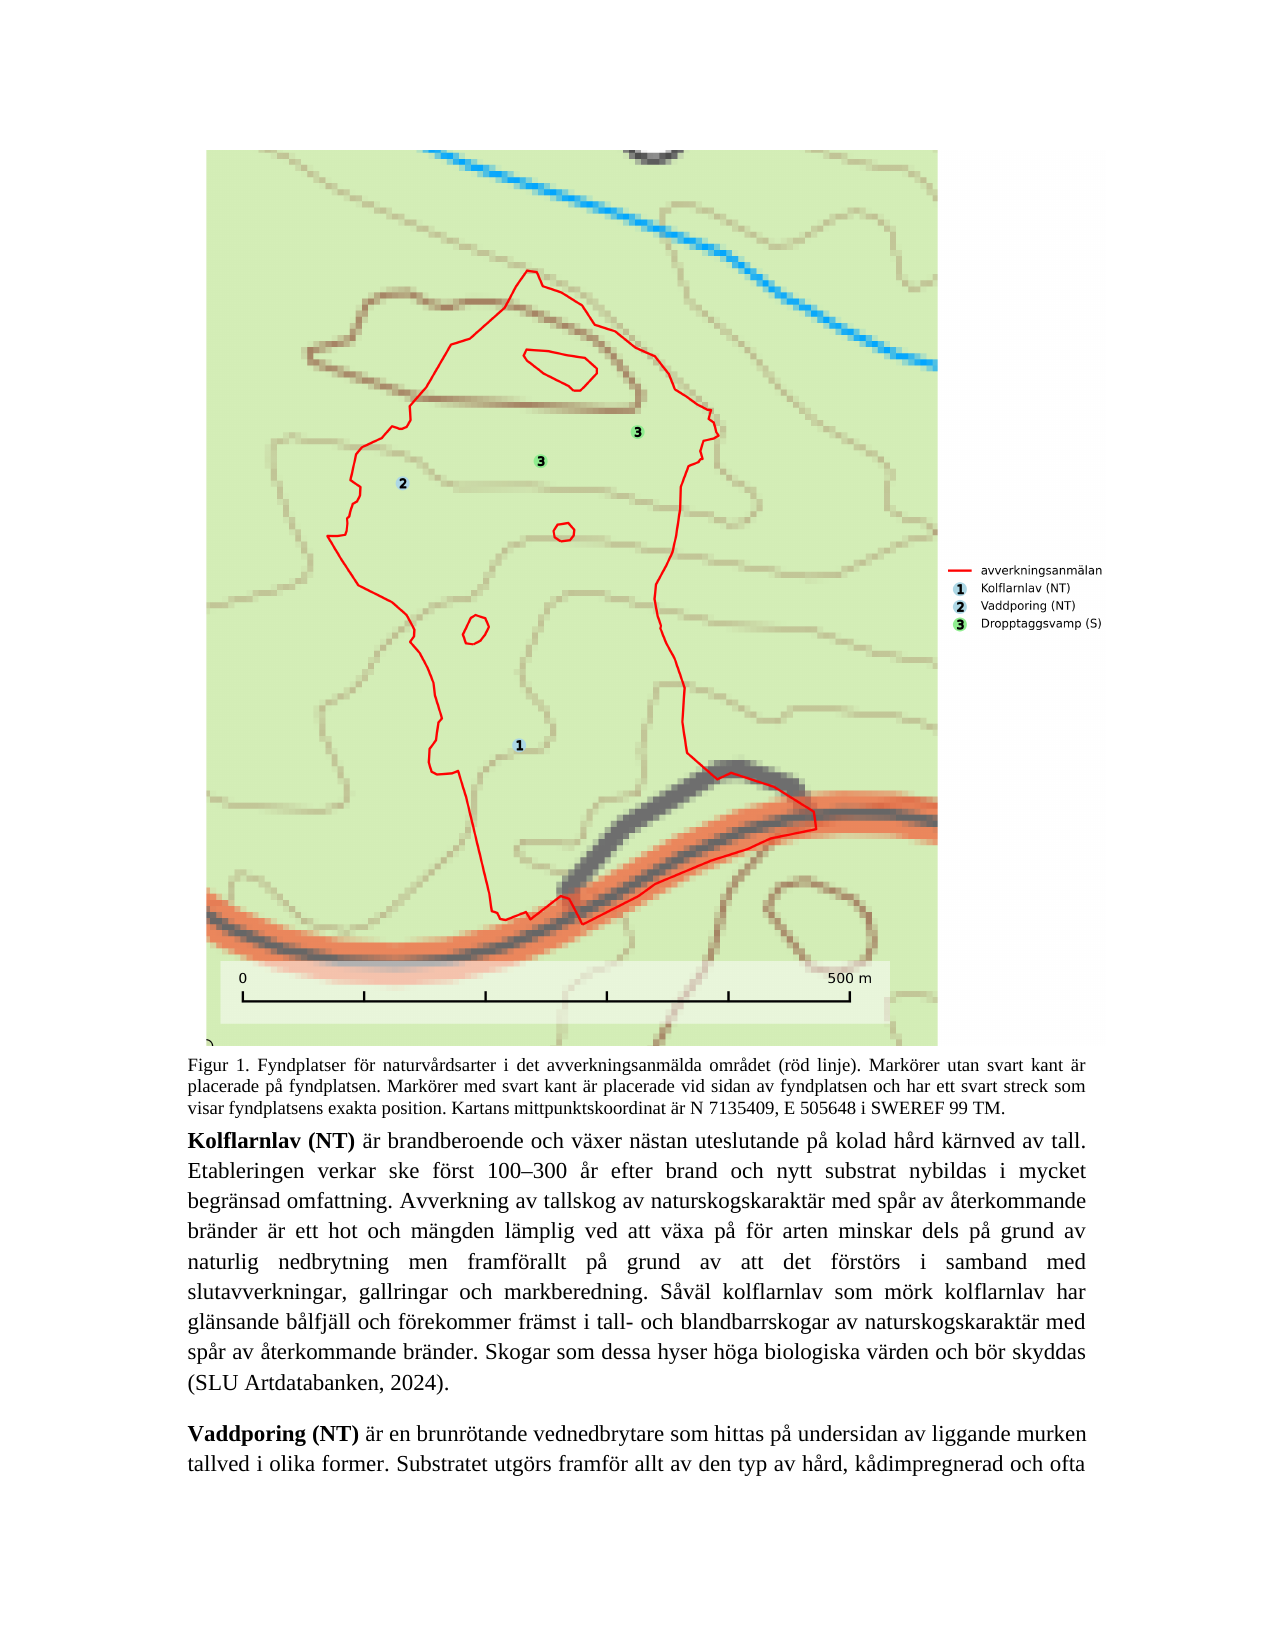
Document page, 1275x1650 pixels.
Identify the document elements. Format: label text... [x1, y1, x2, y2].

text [187, 1419, 1087, 1476]
text Kolflarnlav (NT) är brandberoende och växer nästan uteslutande på kolad hård kärnved av tall. Etableringen verkar ske först 100–300 år efter brand och nytt substrat nybildas i mycket begränsad omfattning. Avverkning av tallskog av naturskogskaraktär med spår av återkommande bränder är ett hot och mängden lämplig ved att växa på för arten minskar dels på grund av naturlig nedbrytning men framförallt på grund av att det förstörs i samband med slutavverkningar, gallringar och markberedning. Såväl kolflarnlav som mörk kolflarnlav har glänsande bålfjäll och förekommer främst i tall- och blandbarrskogar av naturskogskaraktär med spår av återkommande bränder. Skogar som dessa hyser höga biologiska värden och bör skyddas (SLU Artdatabanken, 2024). [187, 1127, 1087, 1395]
picture [206, 150, 1107, 1046]
text Figur 1. Fyndplatser för naturvårdsarter i det avverkningsanmälda området (röd linje). Markörer utan svart kant är placerade på fyndplatsen. Markörer med svart kant är placerade vid sidan av fyndplatsen och har ett svart streck som visar fyndplatsens exakta position. Kartans mittpunktskoordinat är N 7135409, E 505648 i SWEREF 99 TM. [187, 1054, 1087, 1118]
